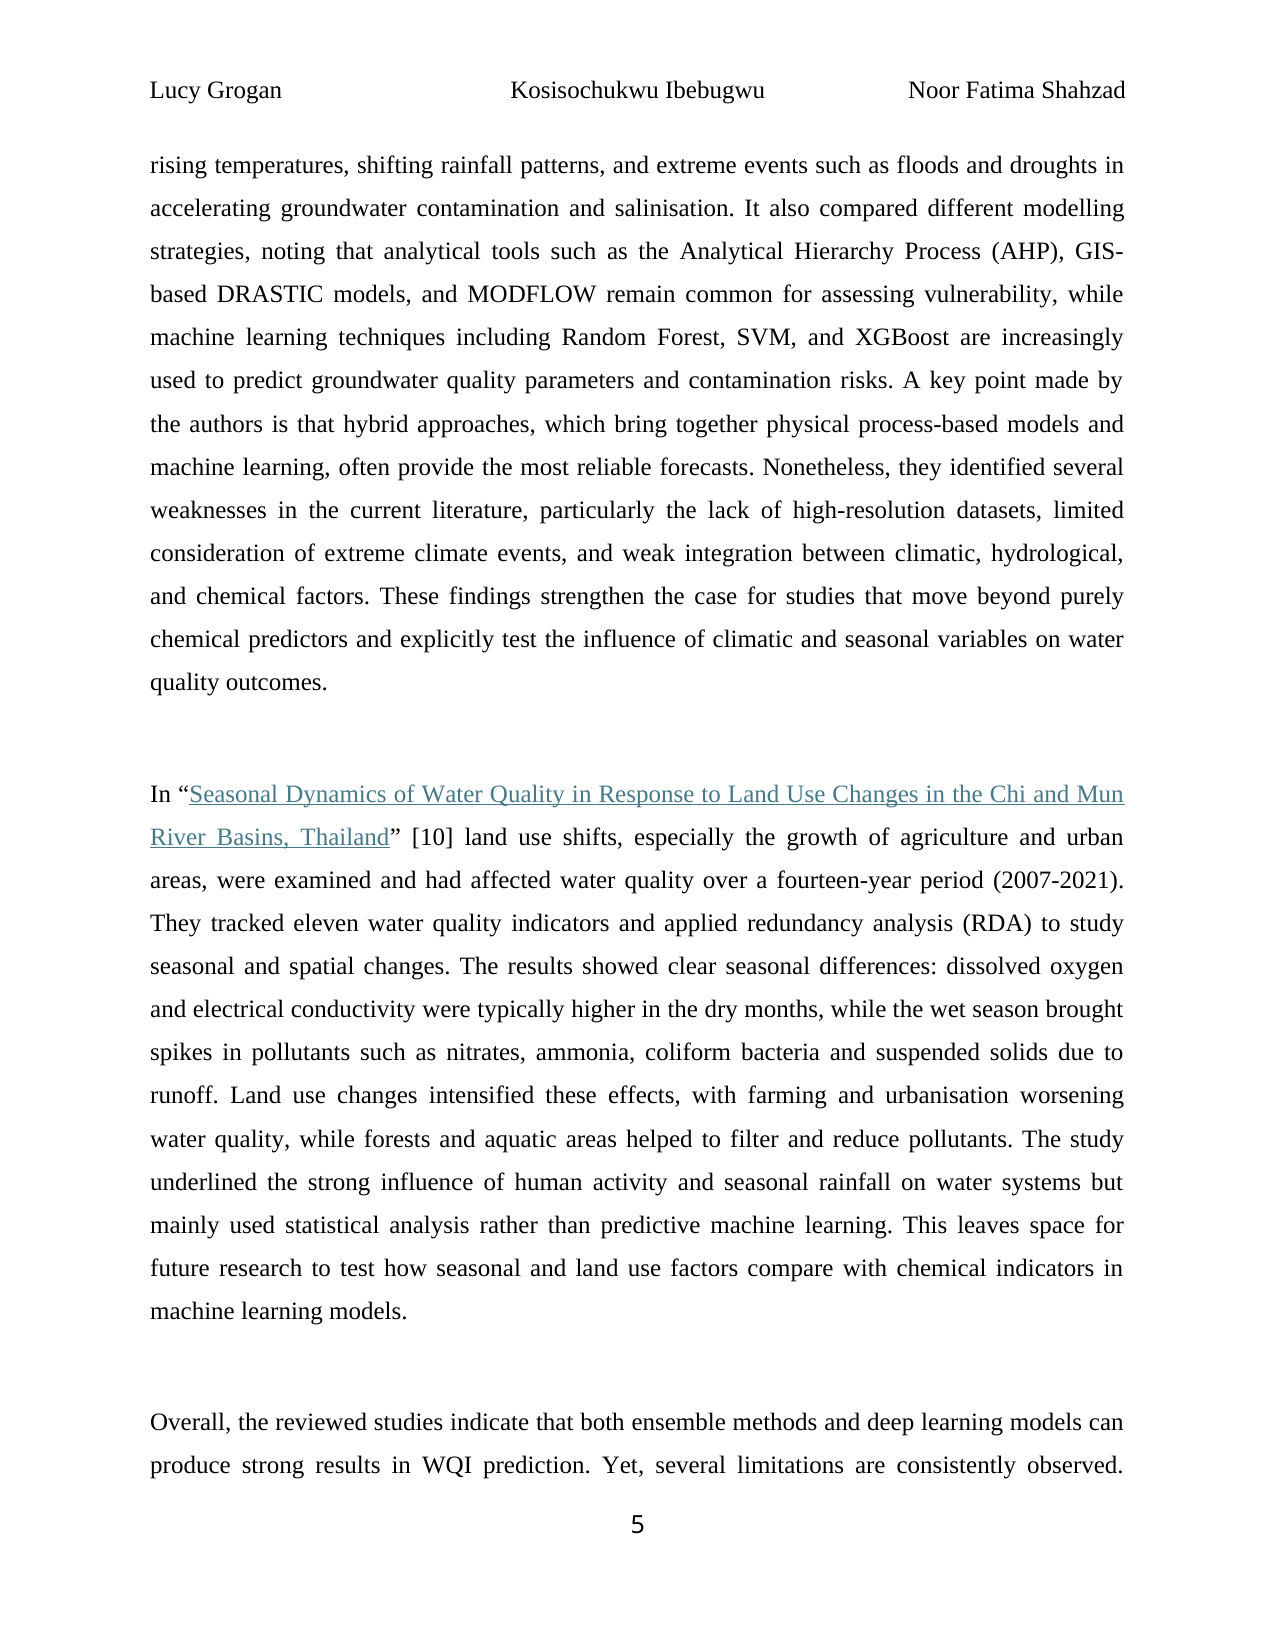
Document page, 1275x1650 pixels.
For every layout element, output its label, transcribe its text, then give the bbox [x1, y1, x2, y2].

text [150, 150, 1125, 696]
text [150, 1407, 1125, 1479]
text In “Seasonal Dynamics of Water Quality in Response to Land Use Changes in the Chi and Mun River Basins, Thailand” [10] land use shifts, especially the growth of agriculture and urban areas, were examined and had affected water quality over a fourteen-year period (2007-2021). They tracked eleven water quality indicators and applied redundancy analysis (RDA) to study seasonal and spatial changes. The results showed clear seasonal differences: dissolved oxygen and electrical conductivity were typically higher in the dry months, while the wet season brought spikes in pollutants such as nitrates, ammonia, coliform bacteria and suspended solids due to runoff. Land use changes intensified these effects, with farming and urbanisation worsening water quality, while forests and aquatic areas helped to filter and reduce pollutants. The study underlined the strong influence of human activity and seasonal rainfall on water systems but mainly used statistical analysis rather than predictive machine learning. This leaves space for future research to test how seasonal and land use factors compare with chemical indicators in machine learning models. [150, 779, 1125, 1325]
